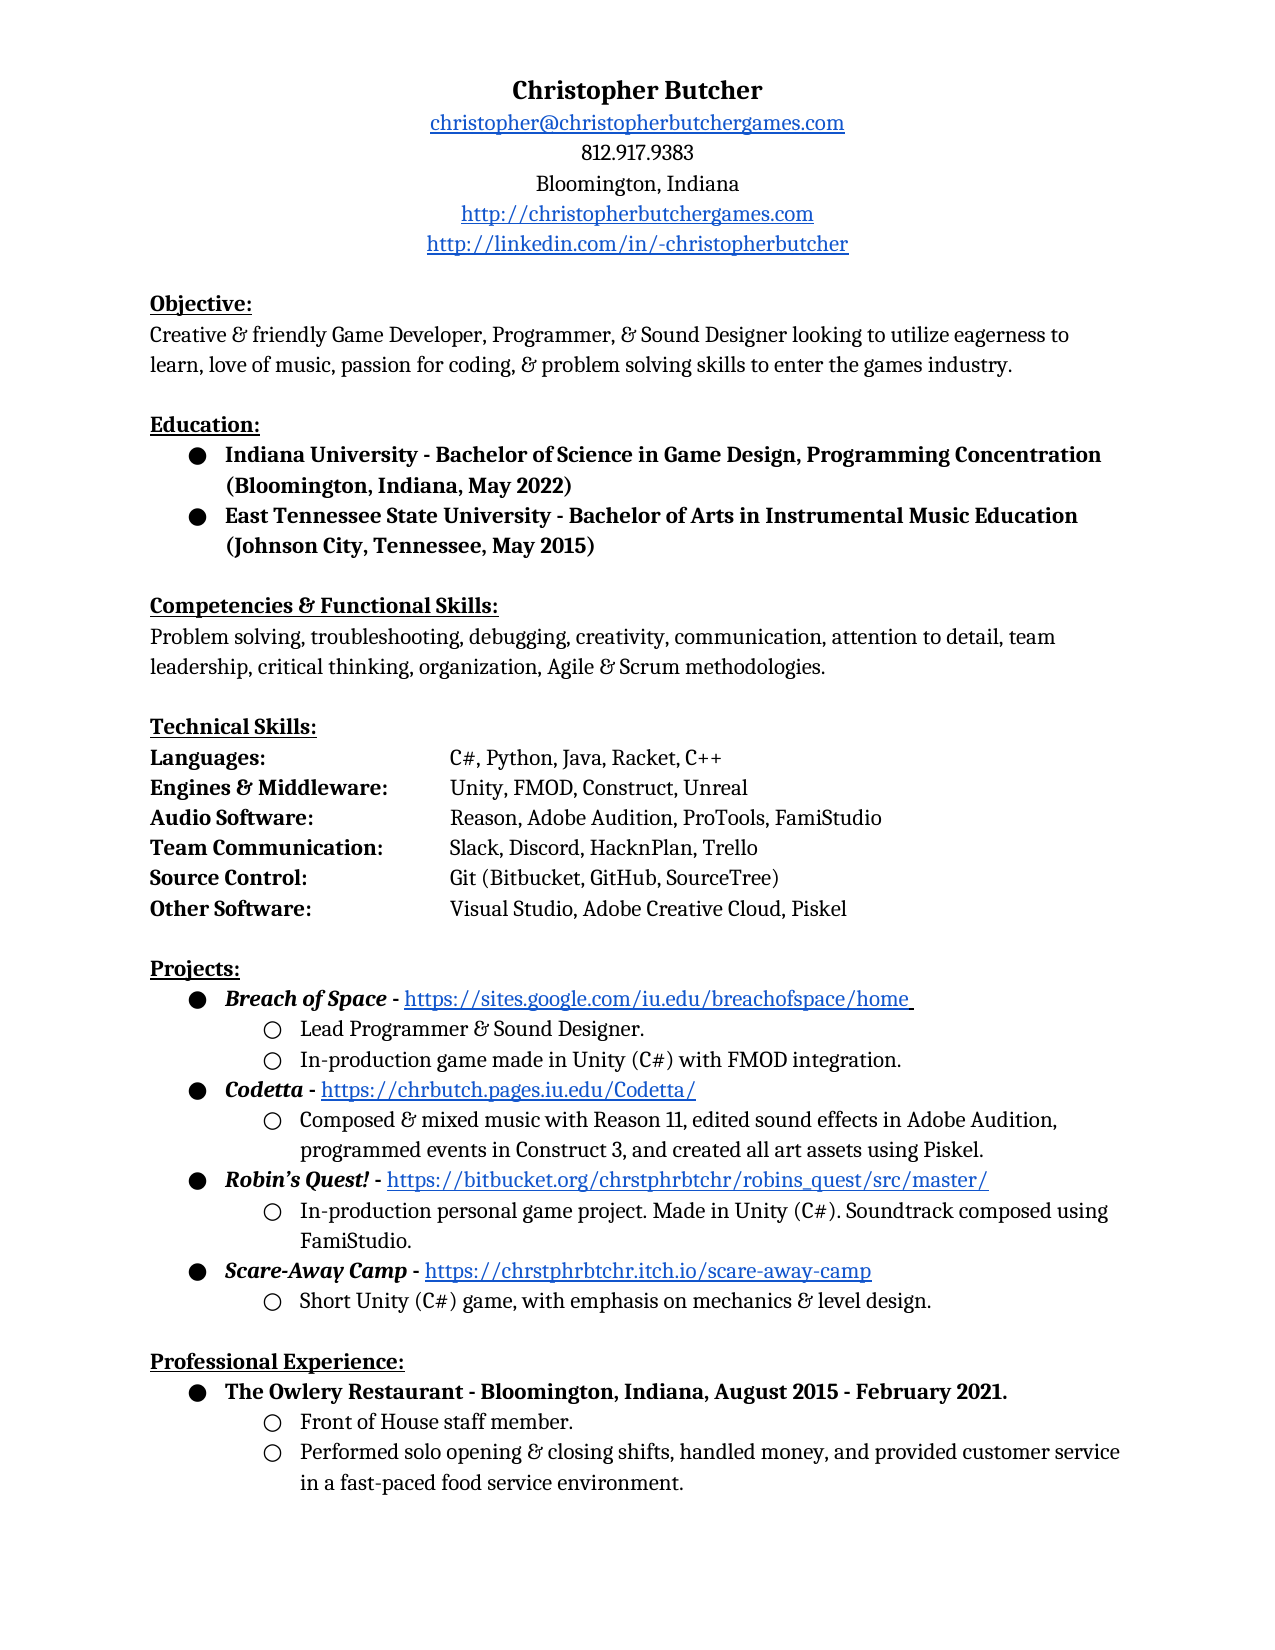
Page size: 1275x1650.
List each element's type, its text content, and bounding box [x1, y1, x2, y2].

list Short Unity (C#) game, with emphasis on mechanics & level design. [262, 1288, 1125, 1314]
text Objective: [150, 291, 1125, 318]
list East Tennessee State University - Bachelor of Arts in Instrumental Music Education (Johnson City, Tennessee, May 2015) [187, 503, 1125, 559]
text Bloomington, Indiana [150, 170, 1125, 197]
list Indiana University - Bachelor of Science in Game Design, Programming Concentration (Bloomington, Indiana, May 2022) [187, 442, 1125, 499]
list Codetta - https://chrbutch.pages.iu.edu/Codetta/ [187, 1077, 1125, 1103]
list Performed solo opening & closing shifts, handled money, and provided customer service in a fast-paced food service environment. [262, 1439, 1125, 1496]
text Education: [150, 412, 1125, 438]
text Creative & friendly Game Developer, Programmer, & Sound Designer looking to utilize eagerness to learn, love of music, passion for coding, & problem solving skills to enter the games industry. [150, 321, 1125, 378]
text http://christopherbutchergames.com [150, 201, 1125, 227]
text Competencies & Functional Skills: [150, 593, 1125, 620]
list In-production personal game project. Made in Unity (C#). Soundtrack composed using FamiStudio. [262, 1197, 1125, 1254]
text http://linkedin.com/in/-christopherbutcher [150, 231, 1125, 257]
text Engines & Middleware: Unity, FMOD, Construct, Unreal [150, 774, 1125, 801]
text Technical Skills: [150, 714, 1125, 741]
list Composed & mixed music with Reason 11, edited sound effects in Adobe Audition, programmed events in Construct 3, and created all art assets using Piskel. [262, 1107, 1125, 1163]
list Lead Programmer & Sound Designer. [262, 1016, 1125, 1043]
text Christopher Butcher christopher@christopherbutchergames.com [150, 75, 1125, 136]
list Robin’s Quest! - https://bitbucket.org/chrstphrbtchr/robins_quest/src/master/ [187, 1167, 1125, 1194]
text Projects: [150, 956, 1125, 982]
list The Owlery Restaurant - Bloomington, Indiana, August 2015 - February 2021. [187, 1379, 1125, 1405]
text 812.917.9383 [150, 140, 1125, 167]
text Team Communication: Slack, Discord, HacknPlan, Trello [150, 835, 1125, 861]
list Front of House staff member. [262, 1409, 1125, 1435]
text Professional Experience: [150, 1348, 1125, 1375]
text Languages: C#, Python, Java, Racket, C++ [150, 744, 1125, 771]
text Other Software: Visual Studio, Adobe Creative Cloud, Piskel [150, 895, 1125, 922]
list Scare-Away Camp - https://chrstphrbtchr.itch.io/scare-away-camp [187, 1258, 1125, 1284]
text Source Control: Git (Bitbucket, GitHub, SourceTree) [150, 865, 1125, 892]
list Breach of Space - https://sites.google.com/iu.edu/breachofspace/home [187, 986, 1125, 1012]
text Problem solving, troubleshooting, debugging, creativity, communication, attention to detail, team leadership, critical thinking, organization, Agile & Scrum methodologies. [150, 623, 1125, 680]
list In-production game made in Unity (C#) with FMOD integration. [262, 1046, 1125, 1073]
text Audio Software: Reason, Adobe Audition, ProTools, FamiStudio [150, 805, 1125, 831]
